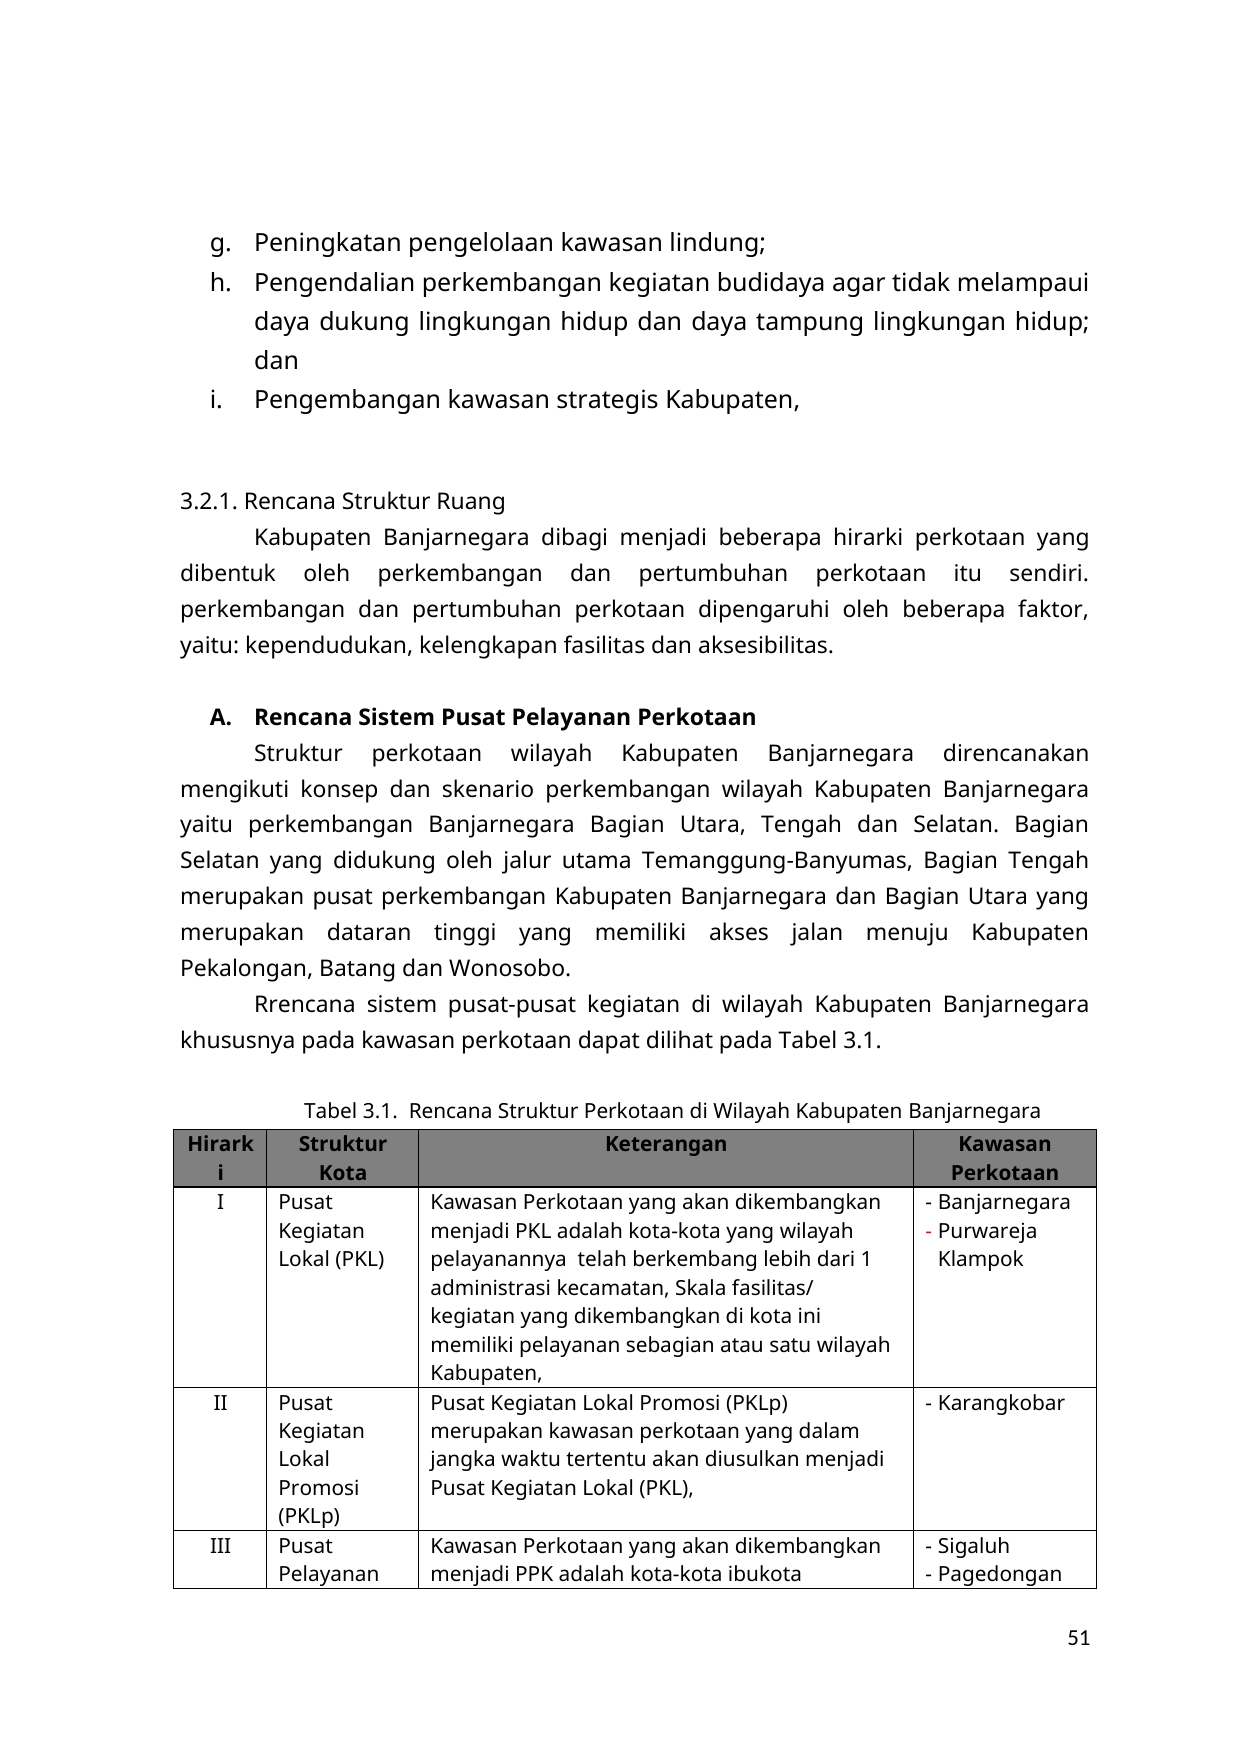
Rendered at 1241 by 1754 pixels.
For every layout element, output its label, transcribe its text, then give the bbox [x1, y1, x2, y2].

text Tabel 3.1. Rencana Struktur Perkotaan di Wilayah Kabupaten Banjarnegara [189, 1096, 1090, 1124]
table_header Kawasan Perkotaan [914, 1130, 1096, 1186]
list Rencana Sistem Pusat Pelayanan Perkotaan [209, 701, 1090, 732]
table_cell Pusat Pelayanan Kawasan (PPK) [267, 1531, 418, 1588]
table_cell III [174, 1531, 266, 1588]
list Pengembangan kawasan strategis Kabupaten, [209, 382, 1090, 416]
table_cell II [174, 1388, 266, 1530]
text Kabupaten Banjarnegara dibagi menjadi beberapa hirarki perkotaan yang dibentuk oleh perkembangan dan pertumbuhan perkotaan itu sendiri. perkembangan dan pertumbuhan perkotaan dipengaruhi oleh beberapa faktor, yaitu: kependudukan, kelengkapan fasilitas dan aksesibilitas. [180, 521, 1090, 660]
table_cell Kawasan Perkotaan yang akan dikembangkan menjadi PKL adalah kota-kota yang wilayah pelayanannya telah berkembang lebih dari 1 administrasi kecamatan, Skala fasilitas/ kegiatan yang dikembangkan di kota ini memiliki pelayanan sebagian atau satu wilayah Kabupaten, [419, 1188, 913, 1387]
text Struktur perkotaan wilayah Kabupaten Banjarnegara direncanakan mengikuti konsep dan skenario perkembangan wilayah Kabupaten Banjarnegara yaitu perkembangan Banjarnegara Bagian Utara, Tengah dan Selatan. Bagian Selatan yang didukung oleh jalur utama Temanggung-Banyumas, Bagian Tengah merupakan pusat perkembangan Kabupaten Banjarnegara dan Bagian Utara yang merupakan dataran tinggi yang memiliki akses jalan menuju Kabupaten Pekalongan, Batang dan Wonosobo. [180, 737, 1090, 983]
table_header Struktur Kota [267, 1130, 418, 1186]
table_header Hirarki [174, 1130, 266, 1186]
table_header Keterangan [419, 1130, 913, 1186]
table_cell I [174, 1188, 266, 1387]
text Rrencana sistem pusat-pusat kegiatan di wilayah Kabupaten Banjarnegara khususnya pada kawasan perkotaan dapat dilihat pada Tabel 3.1. [180, 988, 1090, 1055]
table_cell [419, 1531, 913, 1588]
text 3.2.1. Rencana Struktur Ruang [180, 485, 1090, 516]
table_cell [914, 1531, 1096, 1588]
list Pengendalian perkembangan kegiatan budidaya agar tidak melampaui daya dukung lingkungan hidup dan daya tampung lingkungan hidup; dan [209, 264, 1090, 377]
table_cell Pusat Kegiatan Lokal Promosi (PKLp) [267, 1388, 418, 1530]
table_cell Pusat Kegiatan Lokal Promosi (PKLp) merupakan kawasan perkotaan yang dalam jangka waktu tertentu akan diusulkan menjadi Pusat Kegiatan Lokal (PKL), [419, 1388, 913, 1530]
table_cell Banjarnegara Purwareja Klampok [914, 1188, 1096, 1387]
list Peningkatan pengelolaan kawasan lindung; [209, 225, 1090, 259]
table_cell Pusat Kegiatan Lokal (PKL) [267, 1188, 418, 1387]
table_cell Karangkobar [914, 1388, 1096, 1530]
